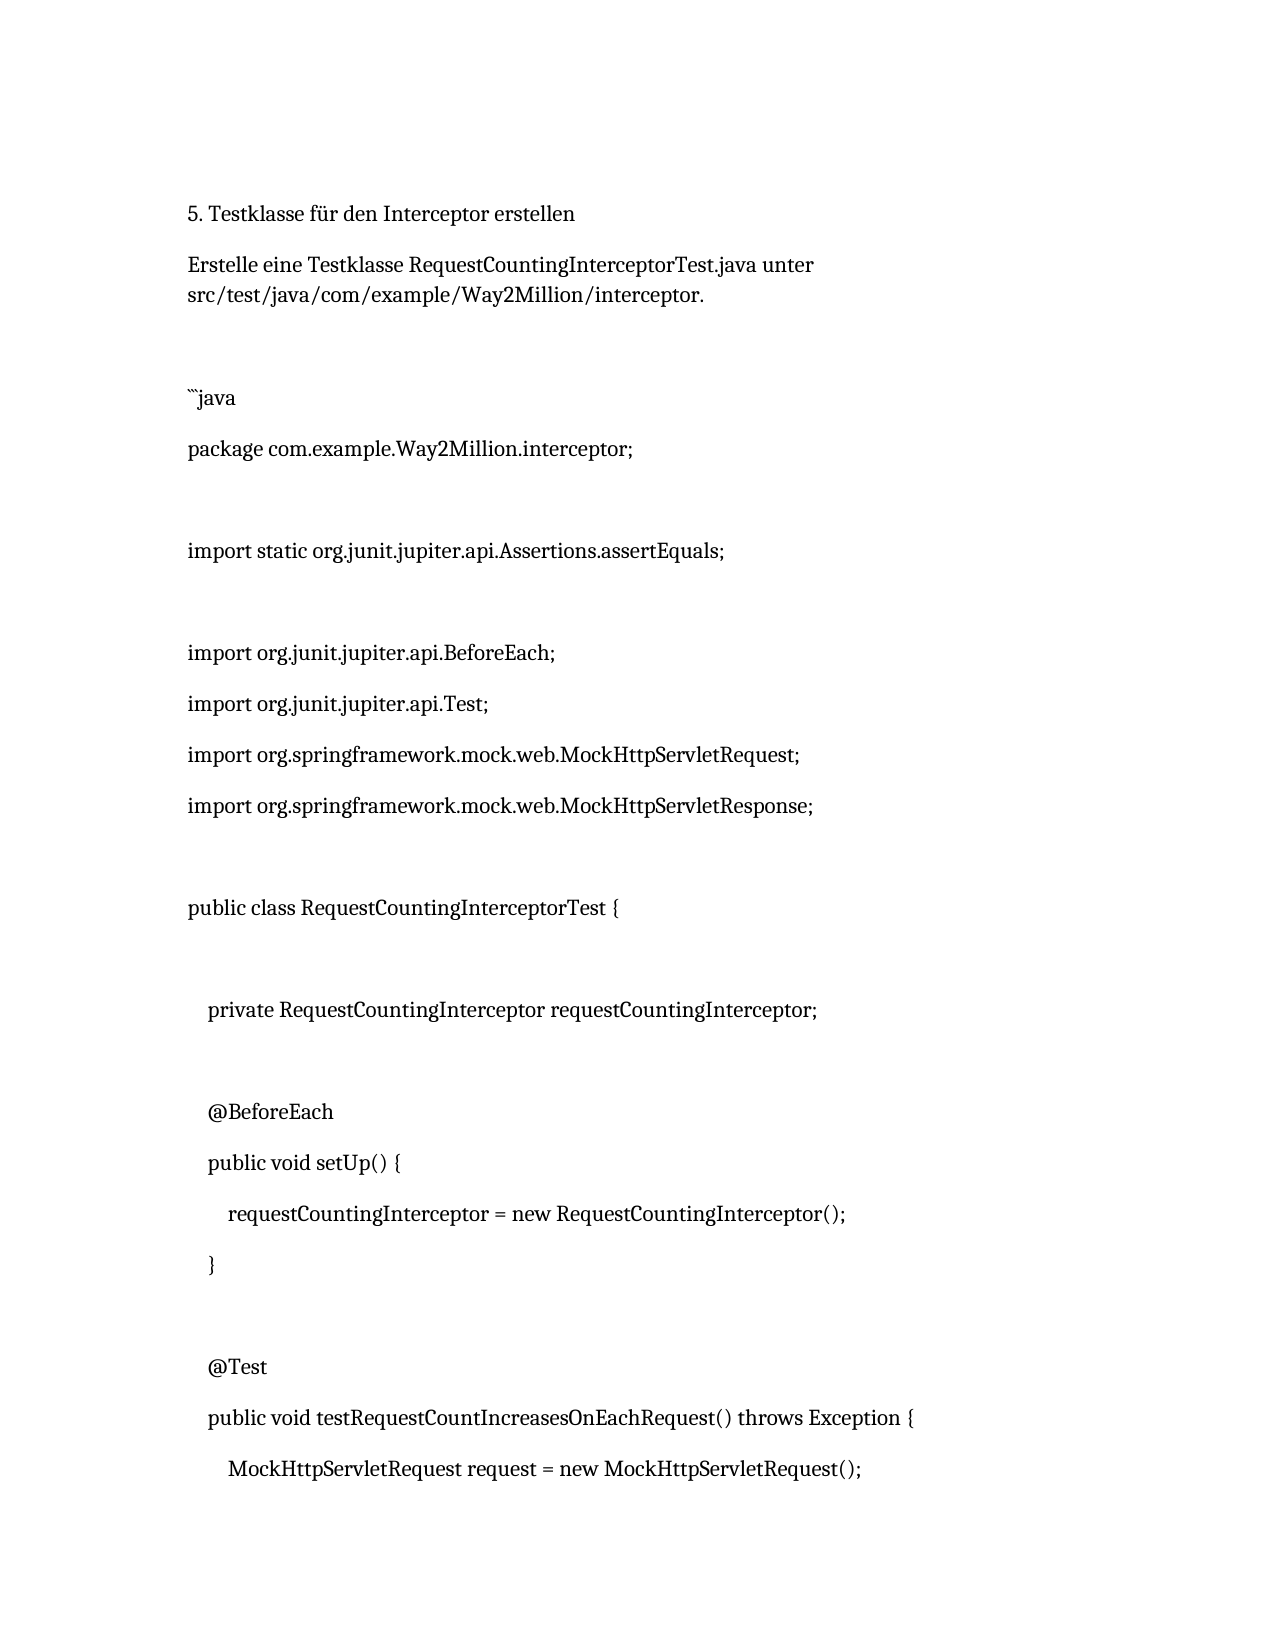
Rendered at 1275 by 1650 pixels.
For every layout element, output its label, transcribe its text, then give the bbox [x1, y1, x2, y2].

text import org.junit.jupiter.api.BeforeEach; [187, 639, 1087, 666]
text public void testRequestCountIncreasesOnEachRequest() throws Exception { [187, 1405, 1087, 1432]
text @BeforeEach [187, 1099, 1087, 1125]
text MockHttpServletRequest request = new MockHttpServletRequest(); [187, 1456, 1087, 1483]
text import org.springframework.mock.web.MockHttpServletResponse; [187, 793, 1087, 819]
text } [187, 1252, 1087, 1278]
text import org.junit.jupiter.api.Test; [187, 691, 1087, 717]
text import static org.junit.jupiter.api.Assertions.assertEquals; [187, 537, 1087, 564]
text public void setUp() { [187, 1150, 1087, 1176]
text @Test [187, 1354, 1087, 1381]
text 5. Testklasse für den Interceptor erstellen [187, 201, 1087, 227]
text public class RequestCountingInterceptorTest { [187, 895, 1087, 921]
text Erstelle eine Testklasse RequestCountingInterceptorTest.java unter src/test/java/com/example/Way2Million/interceptor. [187, 252, 1087, 309]
text requestCountingInterceptor = new RequestCountingInterceptor(); [187, 1201, 1087, 1227]
text ```java [187, 384, 1087, 411]
text import org.springframework.mock.web.MockHttpServletRequest; [187, 742, 1087, 768]
text private RequestCountingInterceptor requestCountingInterceptor; [187, 997, 1087, 1023]
text package com.example.Way2Million.interceptor; [187, 435, 1087, 462]
